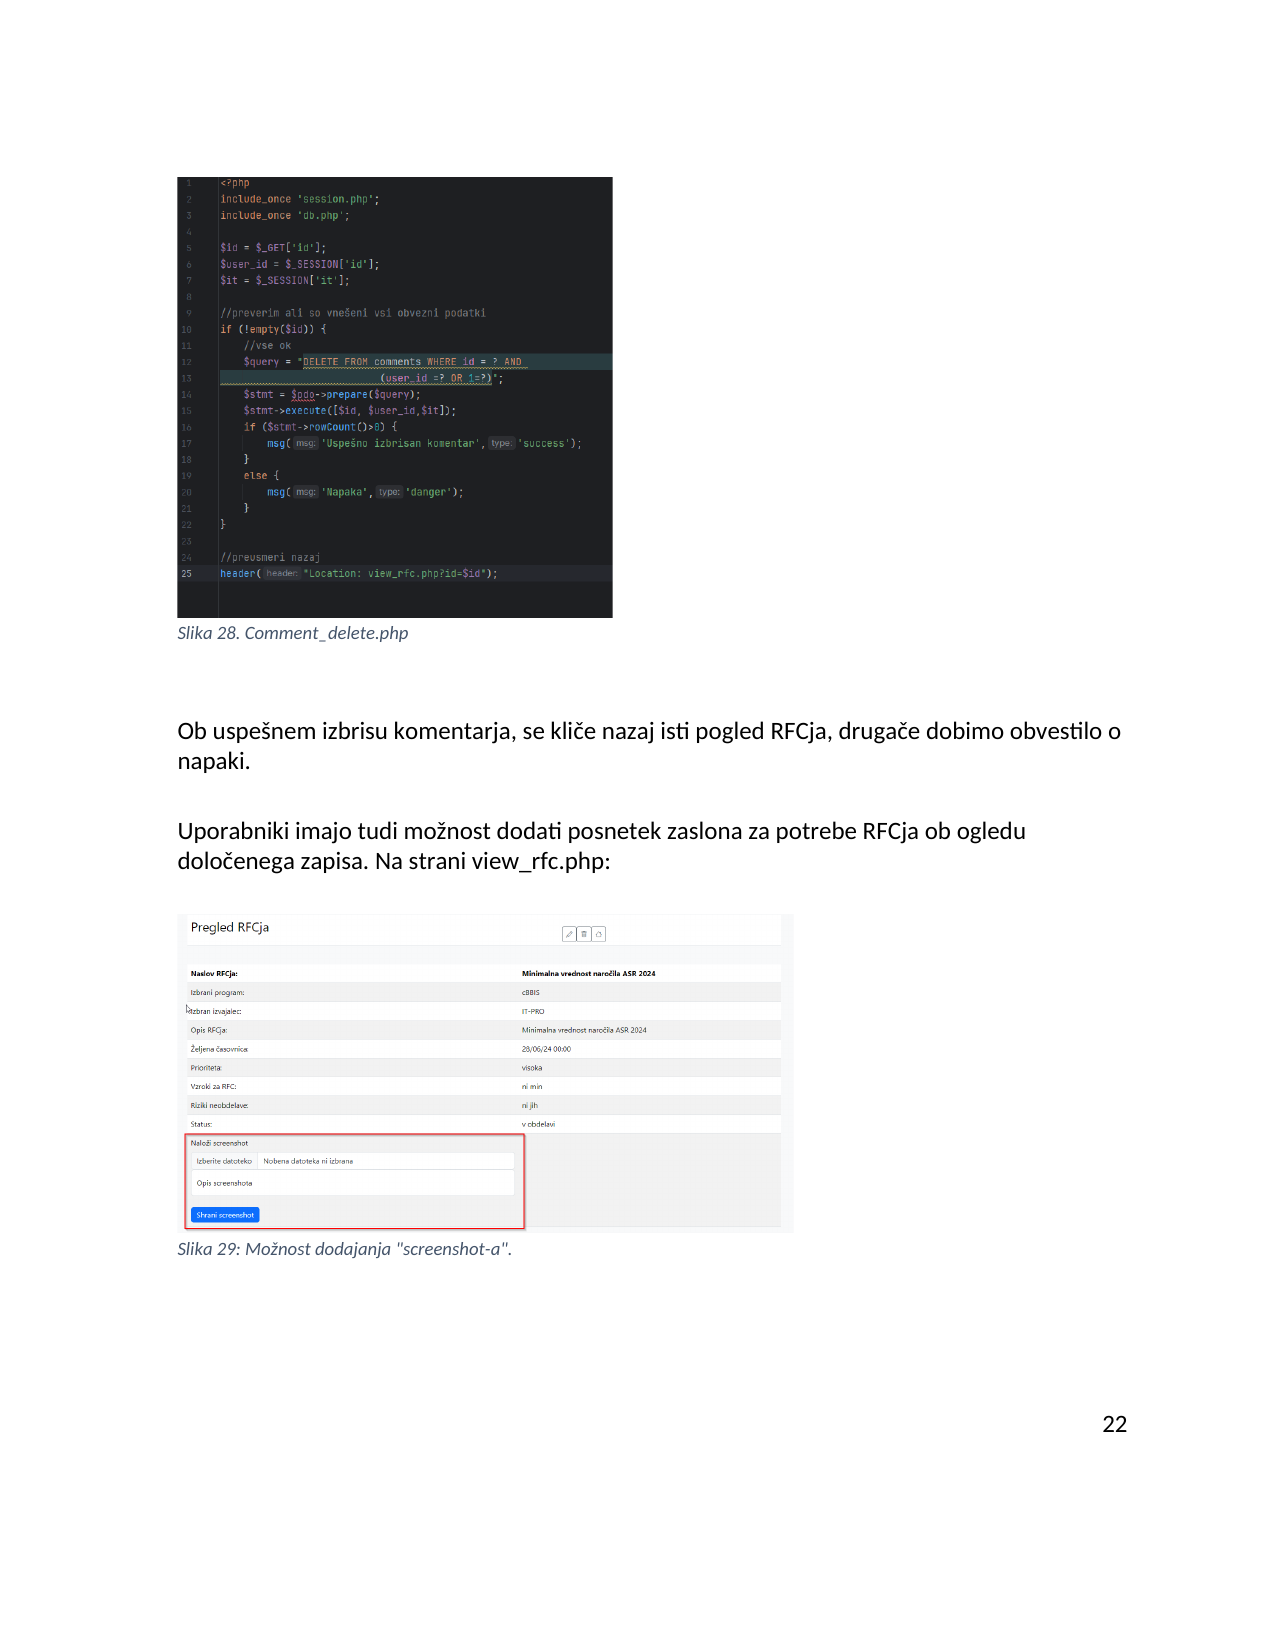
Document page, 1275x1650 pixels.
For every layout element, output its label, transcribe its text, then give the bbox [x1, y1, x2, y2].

picture [177, 177, 613, 618]
text Uporabniki imajo tudi možnost dodati posnetek zaslona za potrebe RFCja ob ogledu določenega zapisa. Na strani view_rfc.php: [177, 815, 1127, 876]
text Slika 29: Možnost dodajanja "screenshot-a". [177, 1237, 1127, 1260]
text Ob uspešnem izbrisu komentarja, se kliče nazaj isti pogled RFCja, drugače dobimo obvestilo o napaki. [177, 715, 1127, 776]
text Slika 28. Comment_delete.php [177, 621, 1127, 644]
picture [177, 914, 794, 1233]
